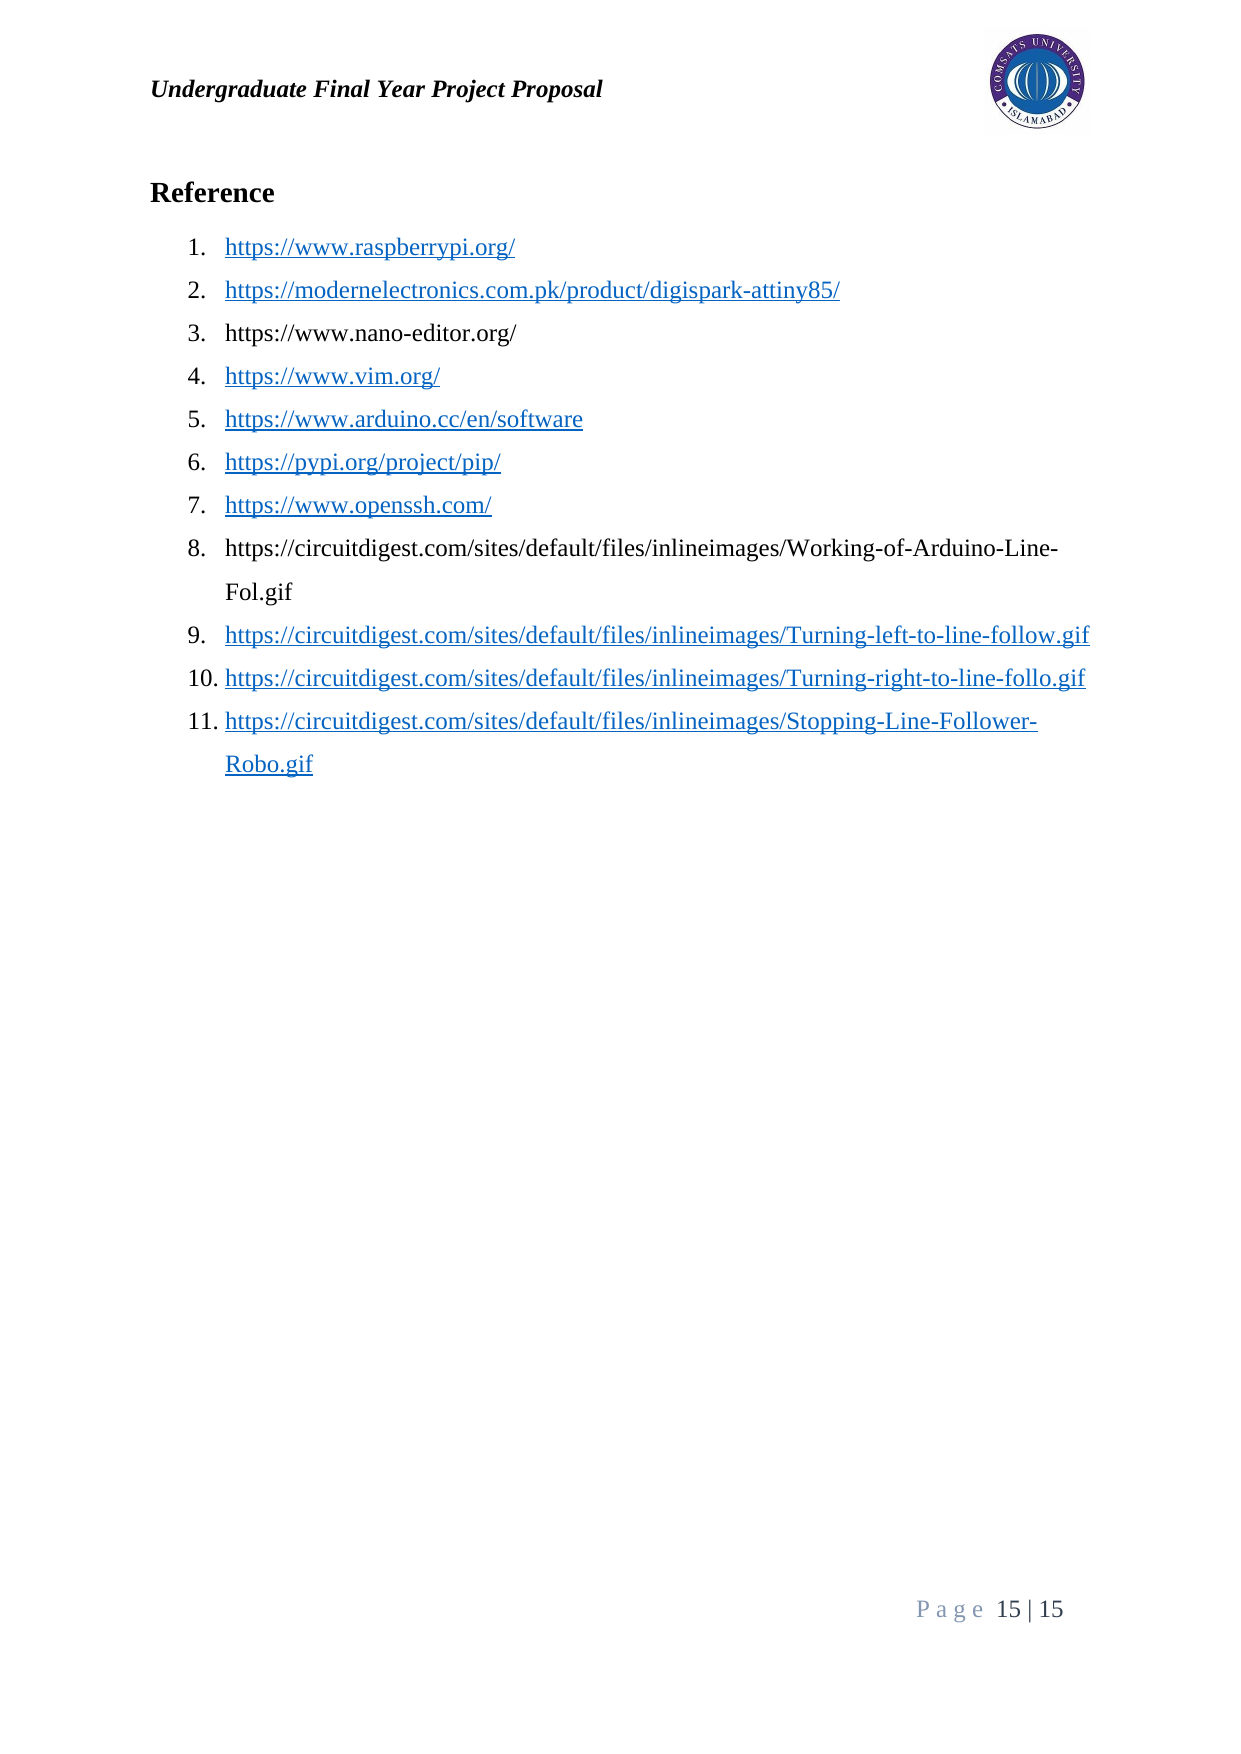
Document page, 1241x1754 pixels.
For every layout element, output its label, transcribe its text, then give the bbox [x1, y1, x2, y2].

subtitle Reference [150, 175, 1090, 208]
list https://circuitdigest.com/sites/default/files/inlineimages/Turning-right-to-line-follo.gif [187, 663, 1090, 692]
list https://www.openssh.com/ [187, 490, 1090, 519]
list https://circuitdigest.com/sites/default/files/inlineimages/Working-of-Arduino-Line-Fol.gif [187, 533, 1090, 605]
list https://www.arduino.cc/en/software [187, 404, 1090, 433]
picture [983, 26, 1091, 134]
list https://pypi.org/project/pip/ [187, 447, 1090, 476]
list https://www.nano-editor.org/ [187, 318, 1090, 347]
list https://www.raspberrypi.org/ [187, 232, 1090, 260]
list https://www.vim.org/ [187, 361, 1090, 390]
list https://circuitdigest.com/sites/default/files/inlineimages/Turning-left-to-line-follow.gif [187, 620, 1090, 648]
list https://modernelectronics.com.pk/product/digispark-attiny85/ [187, 275, 1090, 303]
list https://circuitdigest.com/sites/default/files/inlineimages/Stopping-Line-Follower-Robo.gif [187, 706, 1090, 778]
